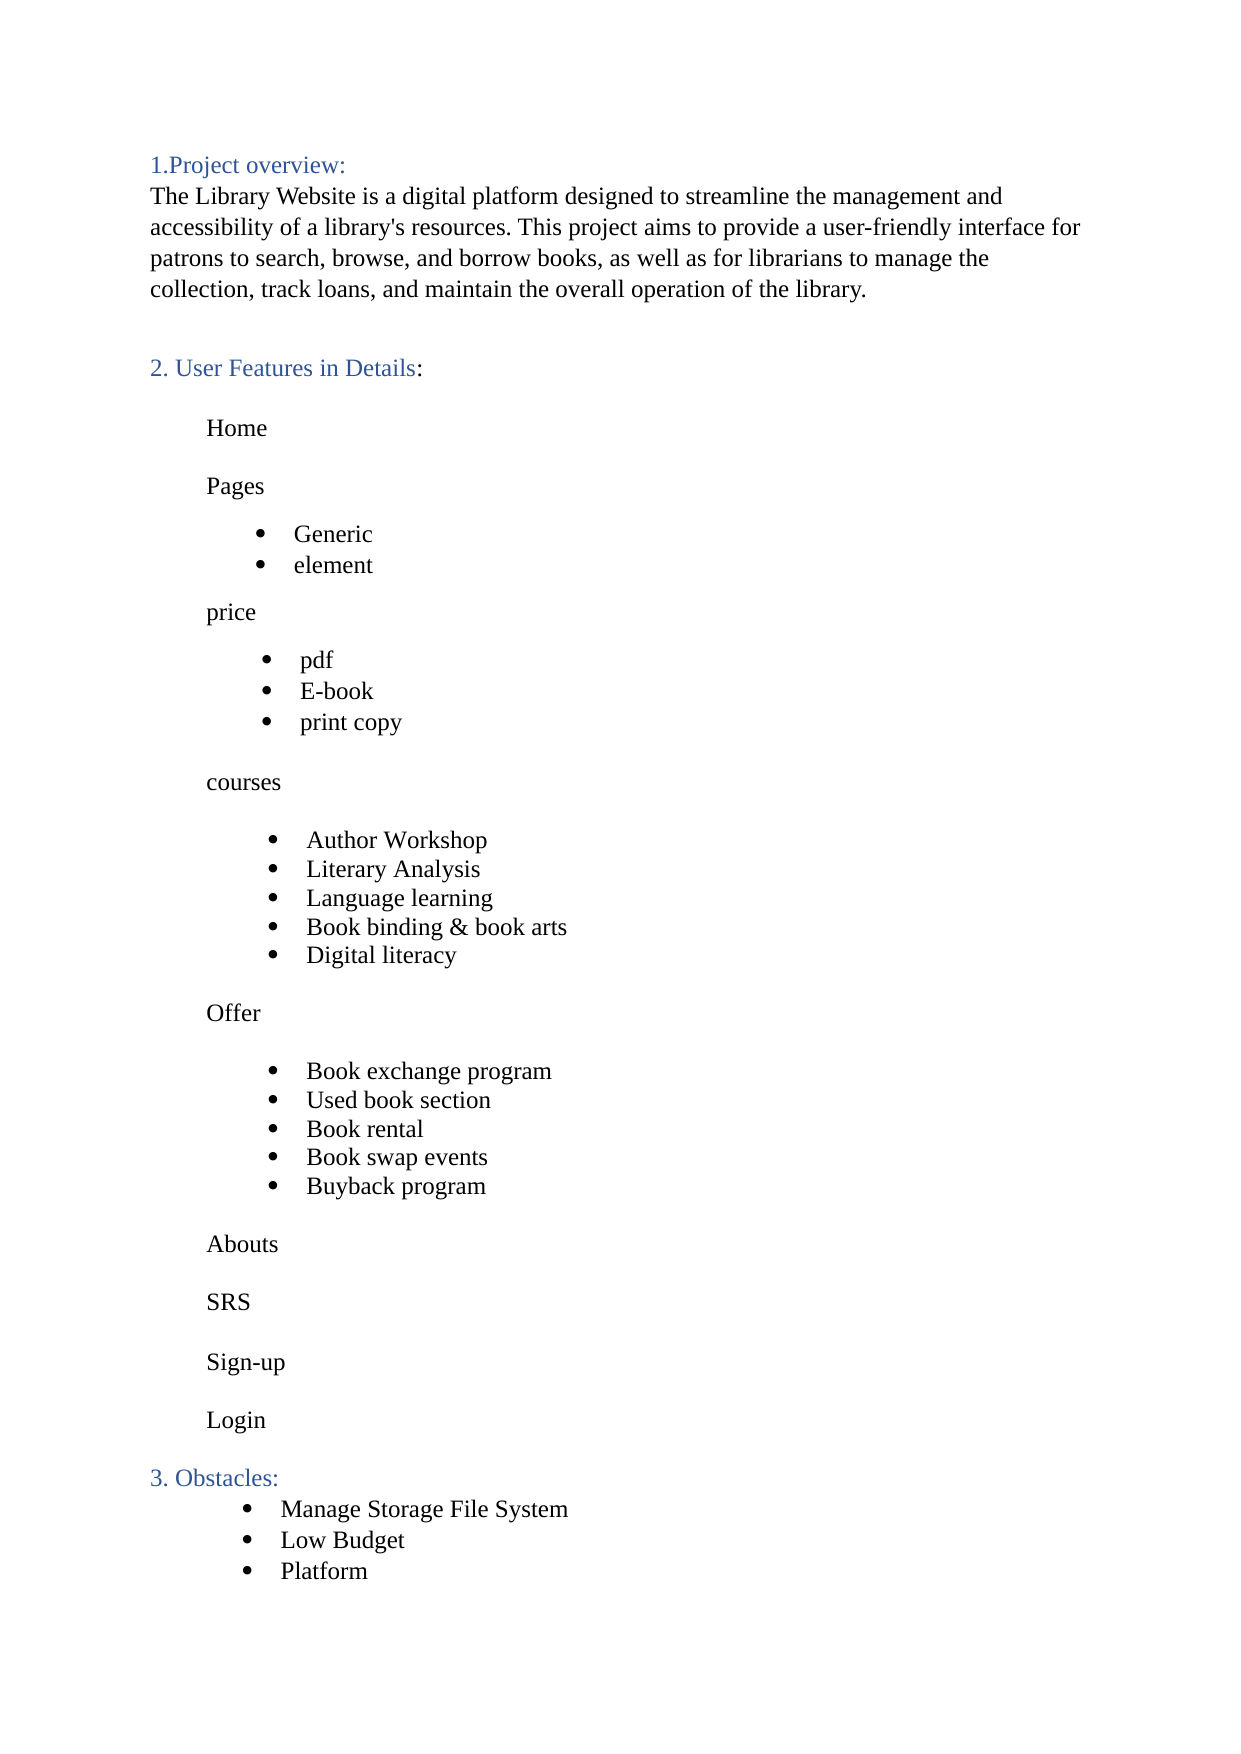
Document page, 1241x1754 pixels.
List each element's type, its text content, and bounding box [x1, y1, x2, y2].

list Book binding & book arts [269, 912, 1090, 940]
subtitle 3. Obstacles: [150, 1463, 1090, 1492]
list Book exchange program [269, 1056, 1090, 1085]
list E-book [262, 676, 1090, 705]
text 2. User Features in Details: [150, 353, 1090, 382]
list Buyback program [269, 1171, 1090, 1200]
list Book rental [269, 1114, 1090, 1142]
text price [150, 597, 1090, 626]
text courses [150, 767, 1090, 796]
list Low Budget [243, 1525, 1090, 1554]
text Login [150, 1405, 1090, 1434]
list Used book section [269, 1085, 1090, 1114]
text Sign-up [150, 1347, 1090, 1376]
text SRS [150, 1287, 1090, 1316]
text Offer [150, 998, 1090, 1027]
list Language learning [269, 883, 1090, 912]
text The Library Website is a digital platform designed to streamline the management and accessibility of a library's resources. This project aims to provide a user-friendly interface for patrons to search, browse, and borrow books, as well as for librarians to manage the collection, track loans, and maintain the overall operation of the library. [150, 181, 1090, 303]
list Digital literacy [269, 940, 1090, 969]
text Pages [150, 471, 1090, 500]
list Author Workshop [269, 825, 1090, 854]
text Abouts [150, 1229, 1090, 1258]
list element [256, 550, 1090, 578]
list Generic [256, 519, 1090, 547]
text Home [150, 413, 1090, 442]
list pdf [262, 645, 1090, 674]
subtitle 1.Project overview: [150, 150, 1090, 179]
list print copy [262, 707, 1090, 736]
list Platform [243, 1556, 1090, 1585]
list Literary Analysis [269, 854, 1090, 883]
list Book swap events [269, 1142, 1090, 1171]
list Manage Storage File System [243, 1494, 1090, 1523]
